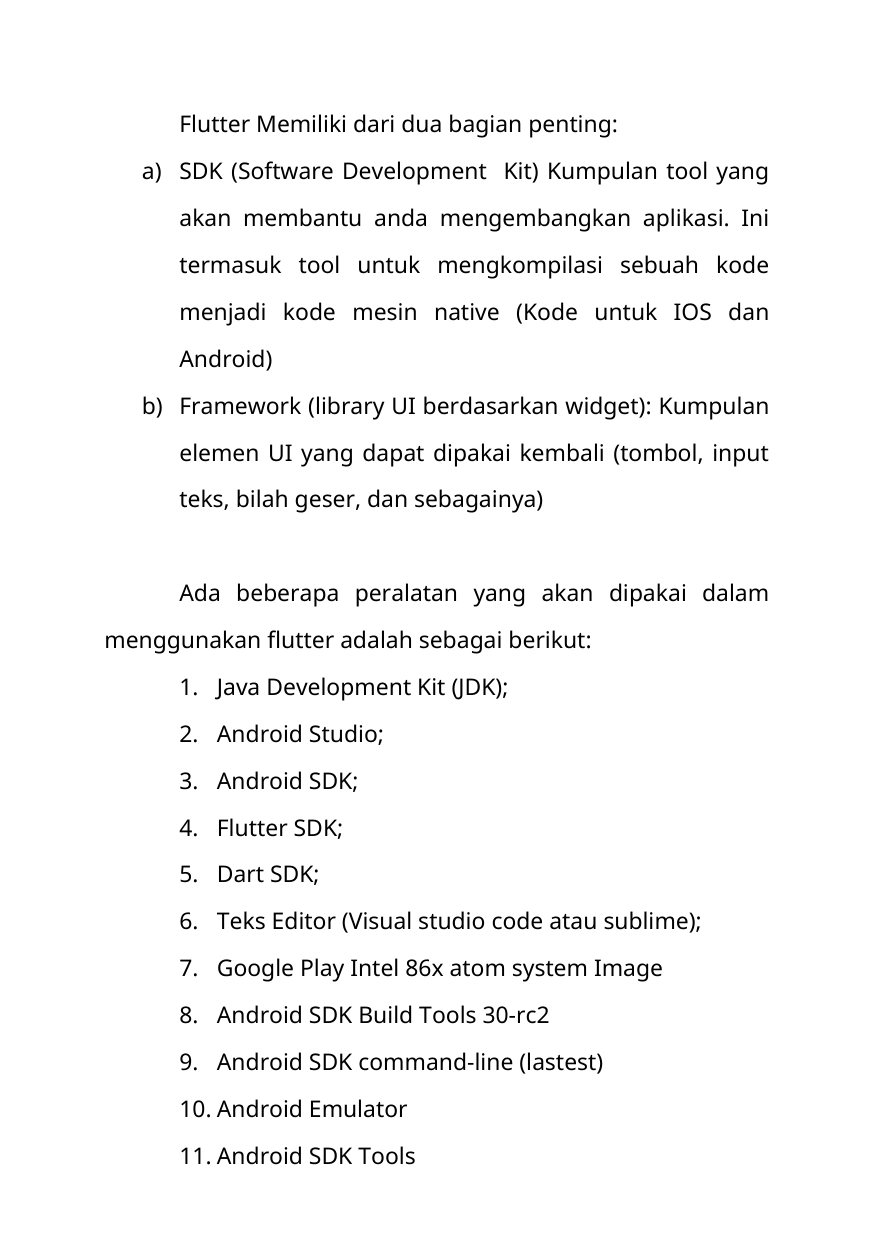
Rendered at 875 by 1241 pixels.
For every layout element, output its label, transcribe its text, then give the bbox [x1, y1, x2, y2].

list Android Studio; [179, 718, 770, 749]
list Android SDK Tools [179, 1139, 770, 1171]
text Flutter Memiliki dari dua bagian penting: [179, 108, 770, 139]
list Java Development Kit (JDK); [179, 671, 770, 702]
list Android SDK command-line (lastest) [179, 1046, 770, 1077]
list SDK (Software Development Kit) Kumpulan tool yang akan membantu anda mengembangkan aplikasi. Ini termasuk tool untuk mengkompilasi sebuah kode menjadi kode mesin native (Kode untuk IOS dan Android) [142, 155, 770, 374]
text Ada beberapa peralatan yang akan dipakai dalam menggunakan flutter adalah sebagai berikut: [104, 577, 770, 655]
list Teks Editor (Visual studio code atau sublime); [179, 905, 770, 936]
list Android SDK Build Tools 30-rc2 [179, 999, 770, 1030]
list Dart SDK; [179, 858, 770, 889]
list Android Emulator [179, 1093, 770, 1124]
list Flutter SDK; [179, 811, 770, 843]
list Android SDK; [179, 764, 770, 796]
list Framework (library UI berdasarkan widget): Kumpulan elemen UI yang dapat dipakai kembali (tombol, input teks, bilah geser, dan sebagainya) [142, 389, 770, 514]
list Google Play Intel 86x atom system Image [179, 952, 770, 983]
